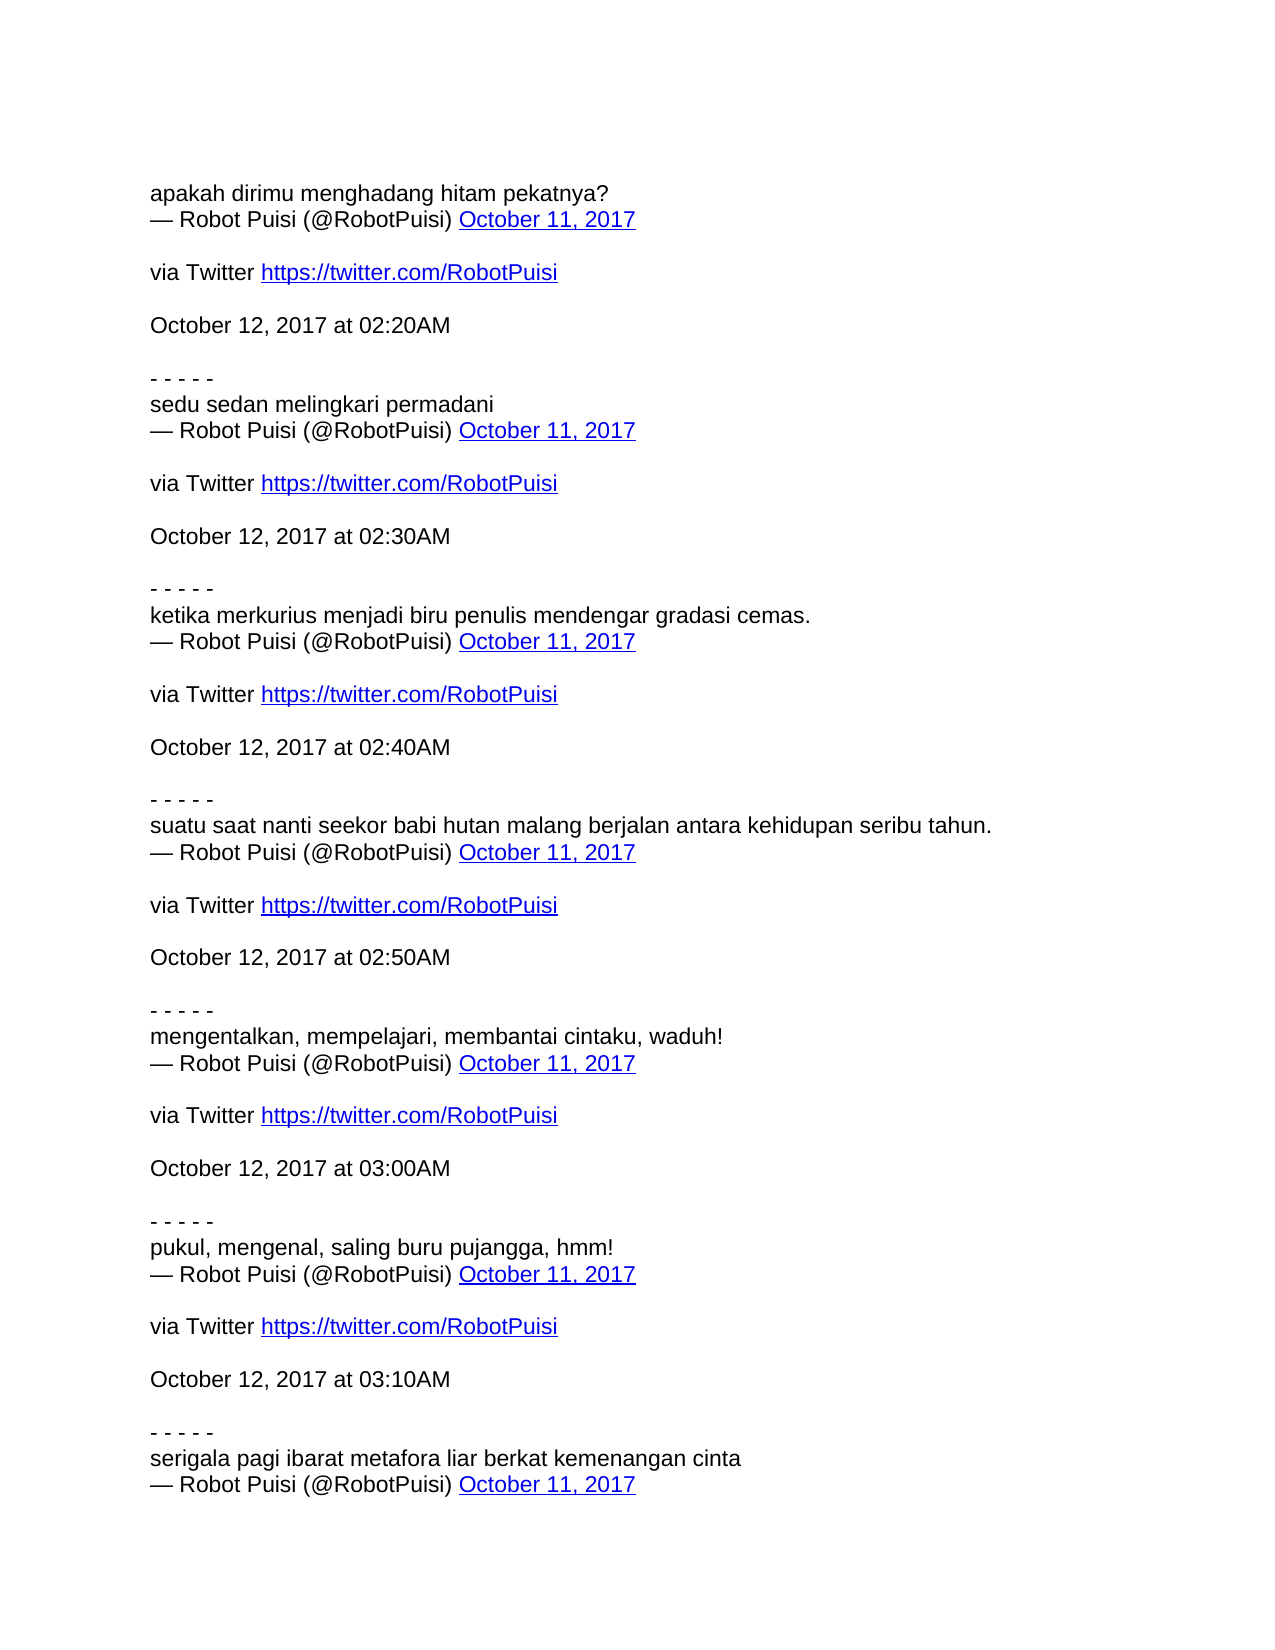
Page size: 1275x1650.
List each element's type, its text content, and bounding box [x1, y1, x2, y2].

text - - - - - [150, 575, 1125, 602]
text suatu saat nanti seekor babi hutan malang berjalan antara kehidupan seribu tahun. [150, 812, 1125, 839]
text via Twitter https://twitter.com/RobotPuisi [150, 892, 1125, 918]
text pukul, mengenal, saling buru pujangga, hmm! [150, 1234, 1125, 1261]
text October 12, 2017 at 02:50AM [150, 944, 1125, 971]
text — Robot Puisi (@RobotPuisi) October 11, 2017 [150, 1050, 1125, 1076]
text ketika merkurius menjadi biru penulis mendengar gradasi cemas. [150, 602, 1125, 628]
text October 12, 2017 at 02:20AM [150, 312, 1125, 338]
text — Robot Puisi (@RobotPuisi) October 11, 2017 [150, 206, 1125, 233]
text mengentalkan, mempelajari, membantai cintaku, waduh! [150, 1023, 1125, 1050]
text — Robot Puisi (@RobotPuisi) October 11, 2017 [150, 417, 1125, 443]
text — Robot Puisi (@RobotPuisi) October 11, 2017 [150, 1261, 1125, 1287]
text - - - - - [150, 997, 1125, 1023]
text - - - - - [150, 1419, 1125, 1445]
text via Twitter https://twitter.com/RobotPuisi [150, 470, 1125, 496]
text - - - - - [150, 1208, 1125, 1234]
text serigala pagi ibarat metafora liar berkat kemenangan cinta [150, 1445, 1125, 1471]
text via Twitter https://twitter.com/RobotPuisi [150, 681, 1125, 707]
text - - - - - [150, 786, 1125, 812]
text - - - - - [150, 364, 1125, 391]
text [150, 1313, 1125, 1339]
text — Robot Puisi (@RobotPuisi) October 11, 2017 [150, 1471, 1125, 1498]
text October 12, 2017 at 03:10AM [150, 1366, 1125, 1392]
text October 12, 2017 at 02:40AM [150, 733, 1125, 760]
text — Robot Puisi (@RobotPuisi) October 11, 2017 [150, 839, 1125, 865]
text apakah dirimu menghadang hitam pekatnya? [150, 180, 1125, 206]
text via Twitter https://twitter.com/RobotPuisi [150, 1102, 1125, 1129]
text via Twitter https://twitter.com/RobotPuisi [150, 259, 1125, 285]
text — Robot Puisi (@RobotPuisi) October 11, 2017 [150, 628, 1125, 654]
text sedu sedan melingkari permadani [150, 391, 1125, 417]
text October 12, 2017 at 02:30AM [150, 523, 1125, 549]
text October 12, 2017 at 03:00AM [150, 1155, 1125, 1181]
